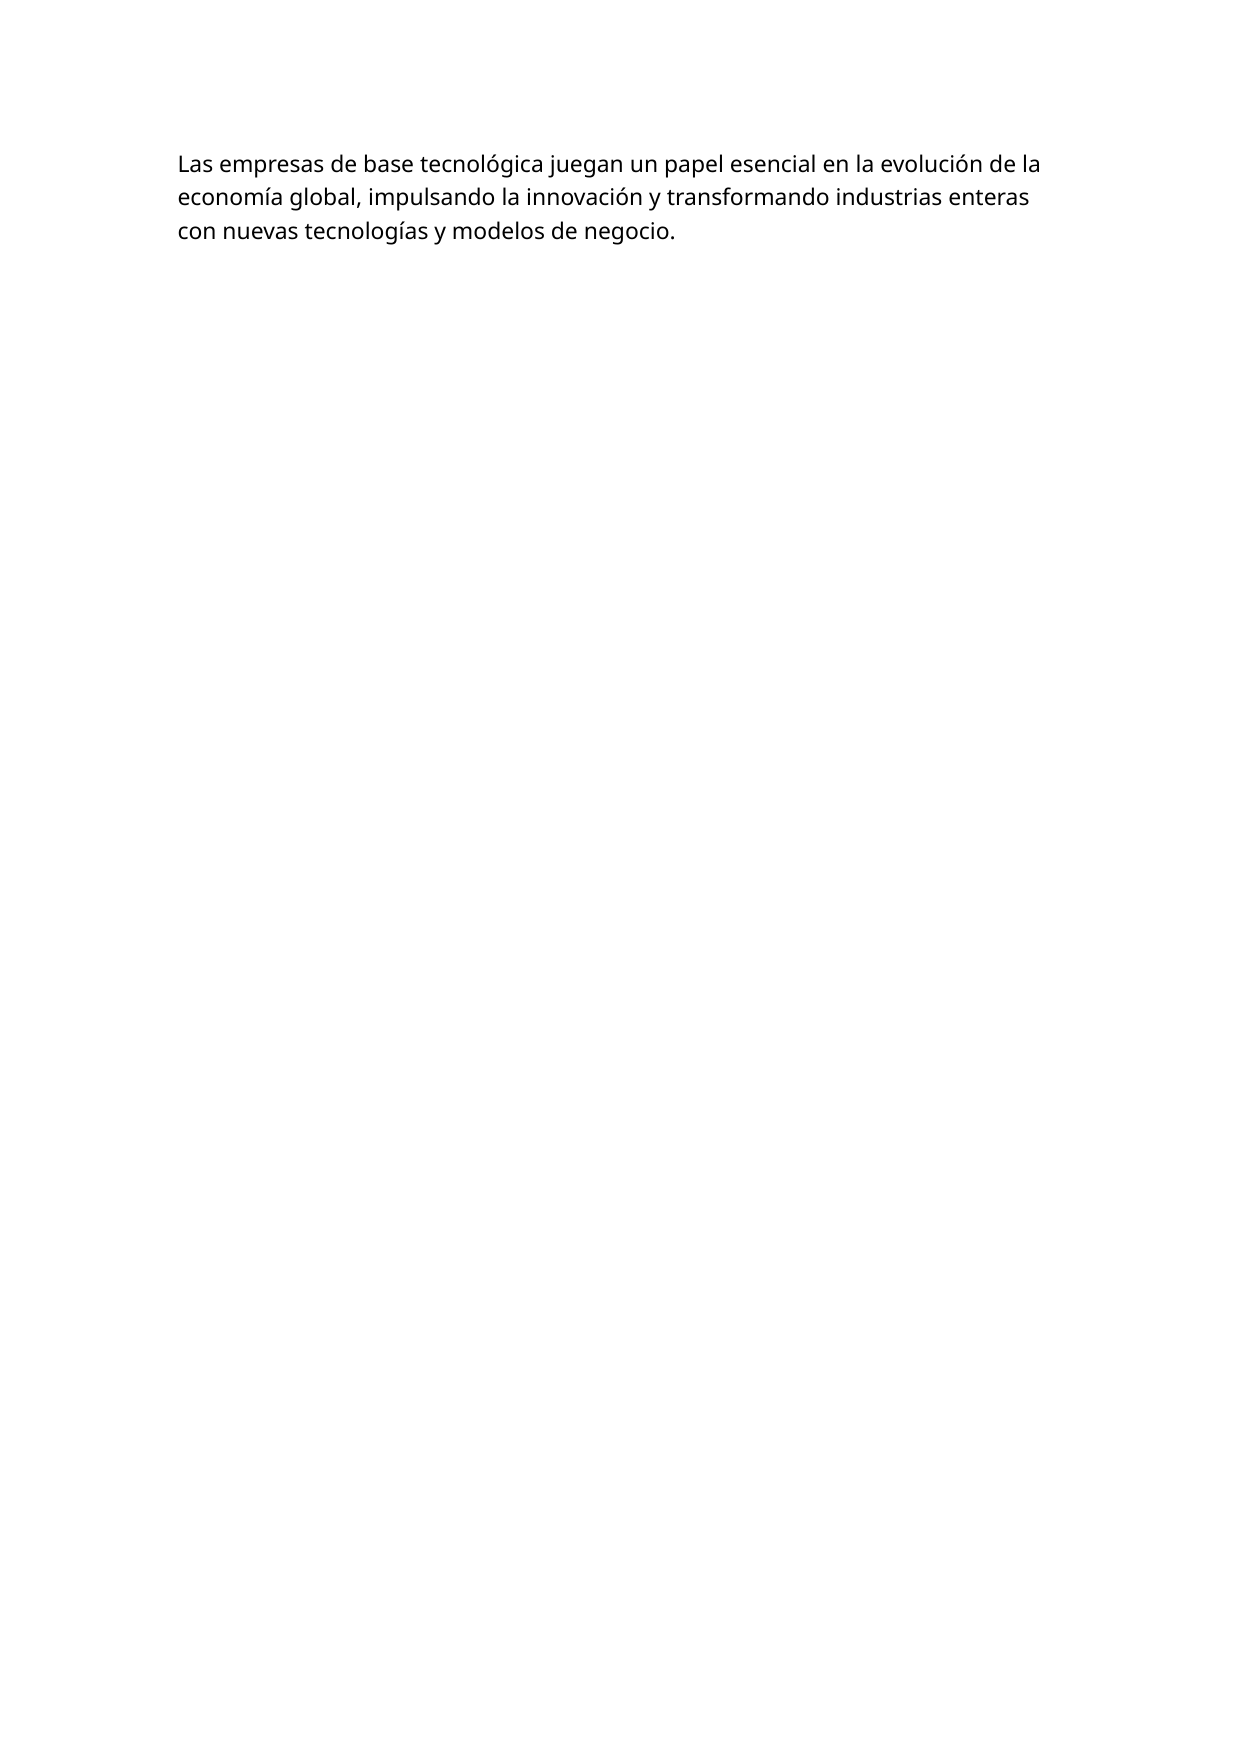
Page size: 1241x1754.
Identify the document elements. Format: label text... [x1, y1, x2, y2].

text Las empresas de base tecnológica juegan un papel esencial en la evolución de la economía global, impulsando la innovación y transformando industrias enteras con nuevas tecnologías y modelos de negocio. [177, 148, 1063, 246]
